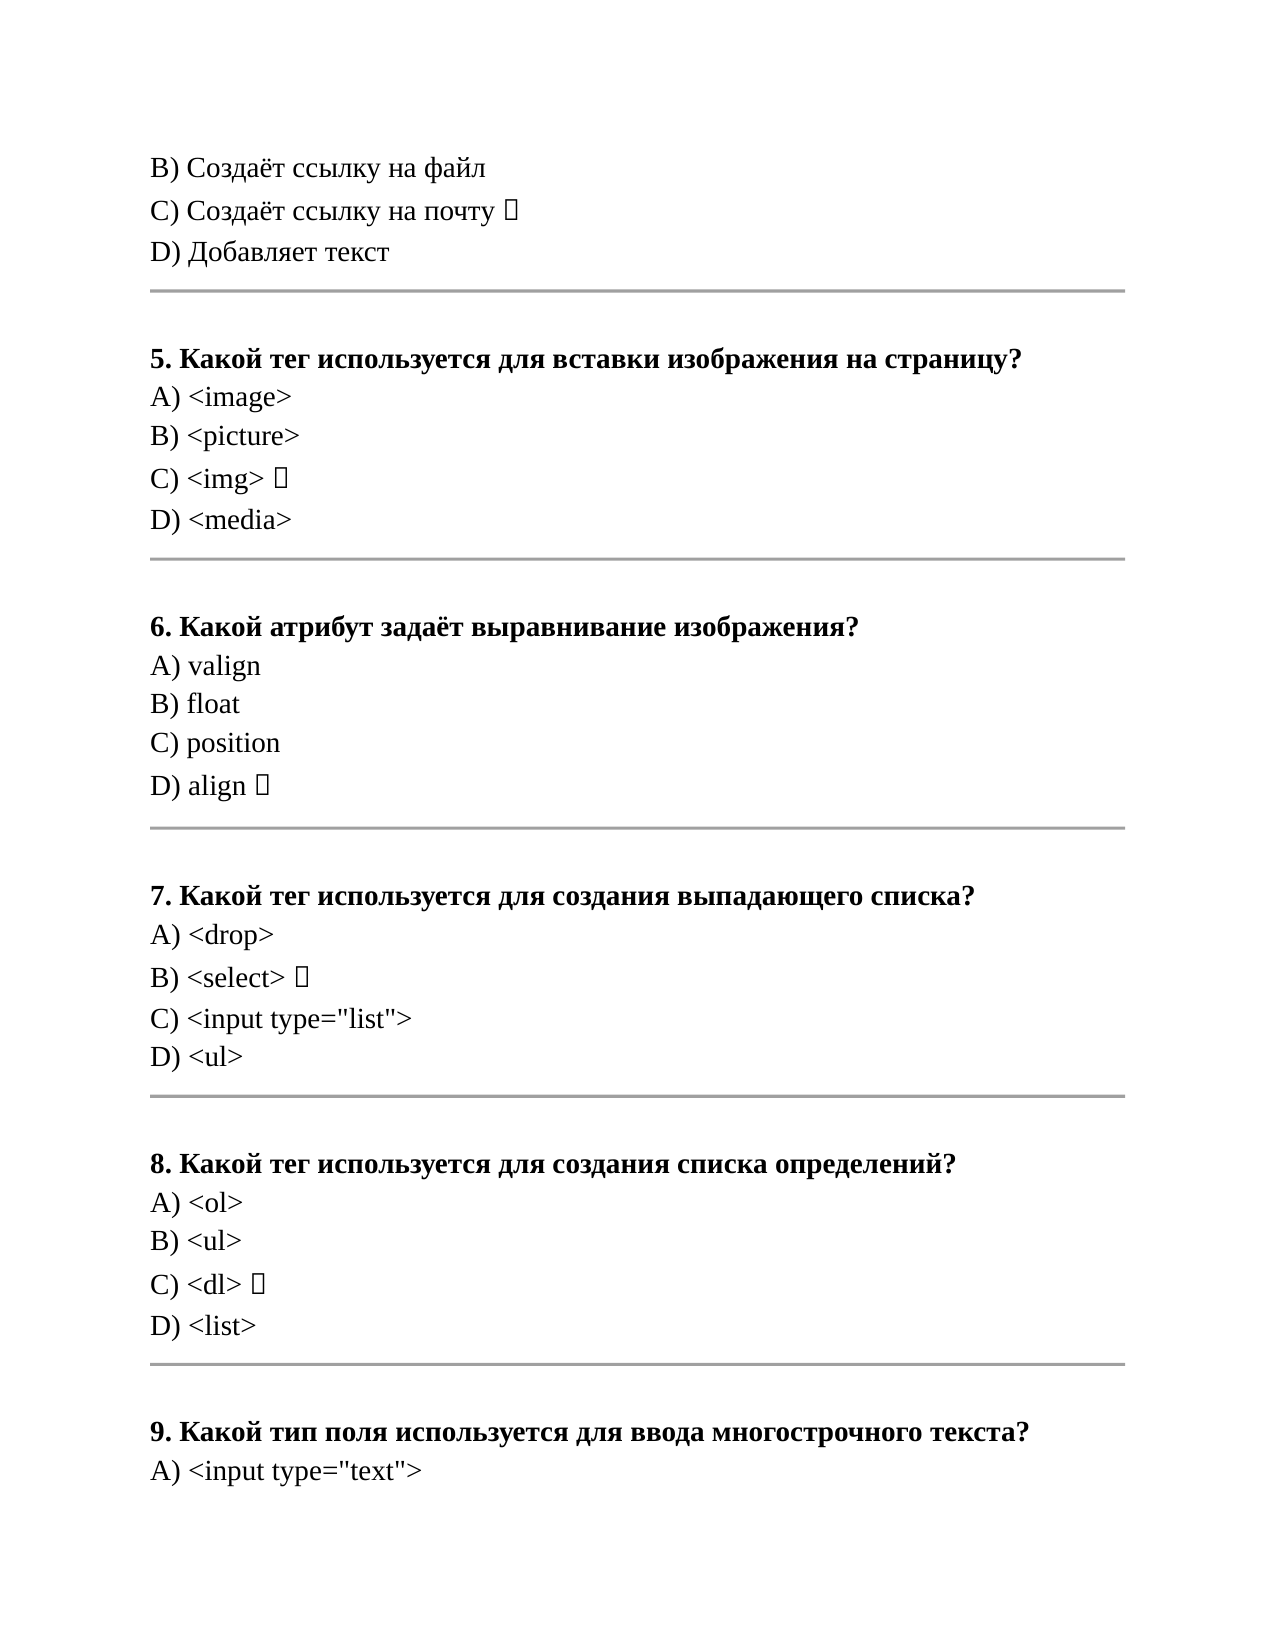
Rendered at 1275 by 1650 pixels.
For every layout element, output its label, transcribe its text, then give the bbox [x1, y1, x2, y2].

text 7. Какой тег используется для создания выпадающего списка? A) <drop> B) <select> ✅ C) <input type="list"> D) <ul> [150, 878, 1125, 1073]
text 5. Какой тег используется для вставки изображения на страницу? A) <image> B) <picture> C) <img> ✅ D) <media> [150, 341, 1125, 536]
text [150, 150, 1125, 268]
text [150, 1414, 1125, 1487]
text 6. Какой атрибут задаёт выравнивание изображения? A) valign B) float C) position D) align ✅ [150, 609, 1125, 804]
text 8. Какой тег используется для создания списка определений? A) <ol> B) <ul> C) <dl> ✅ D) <list> [150, 1146, 1125, 1341]
